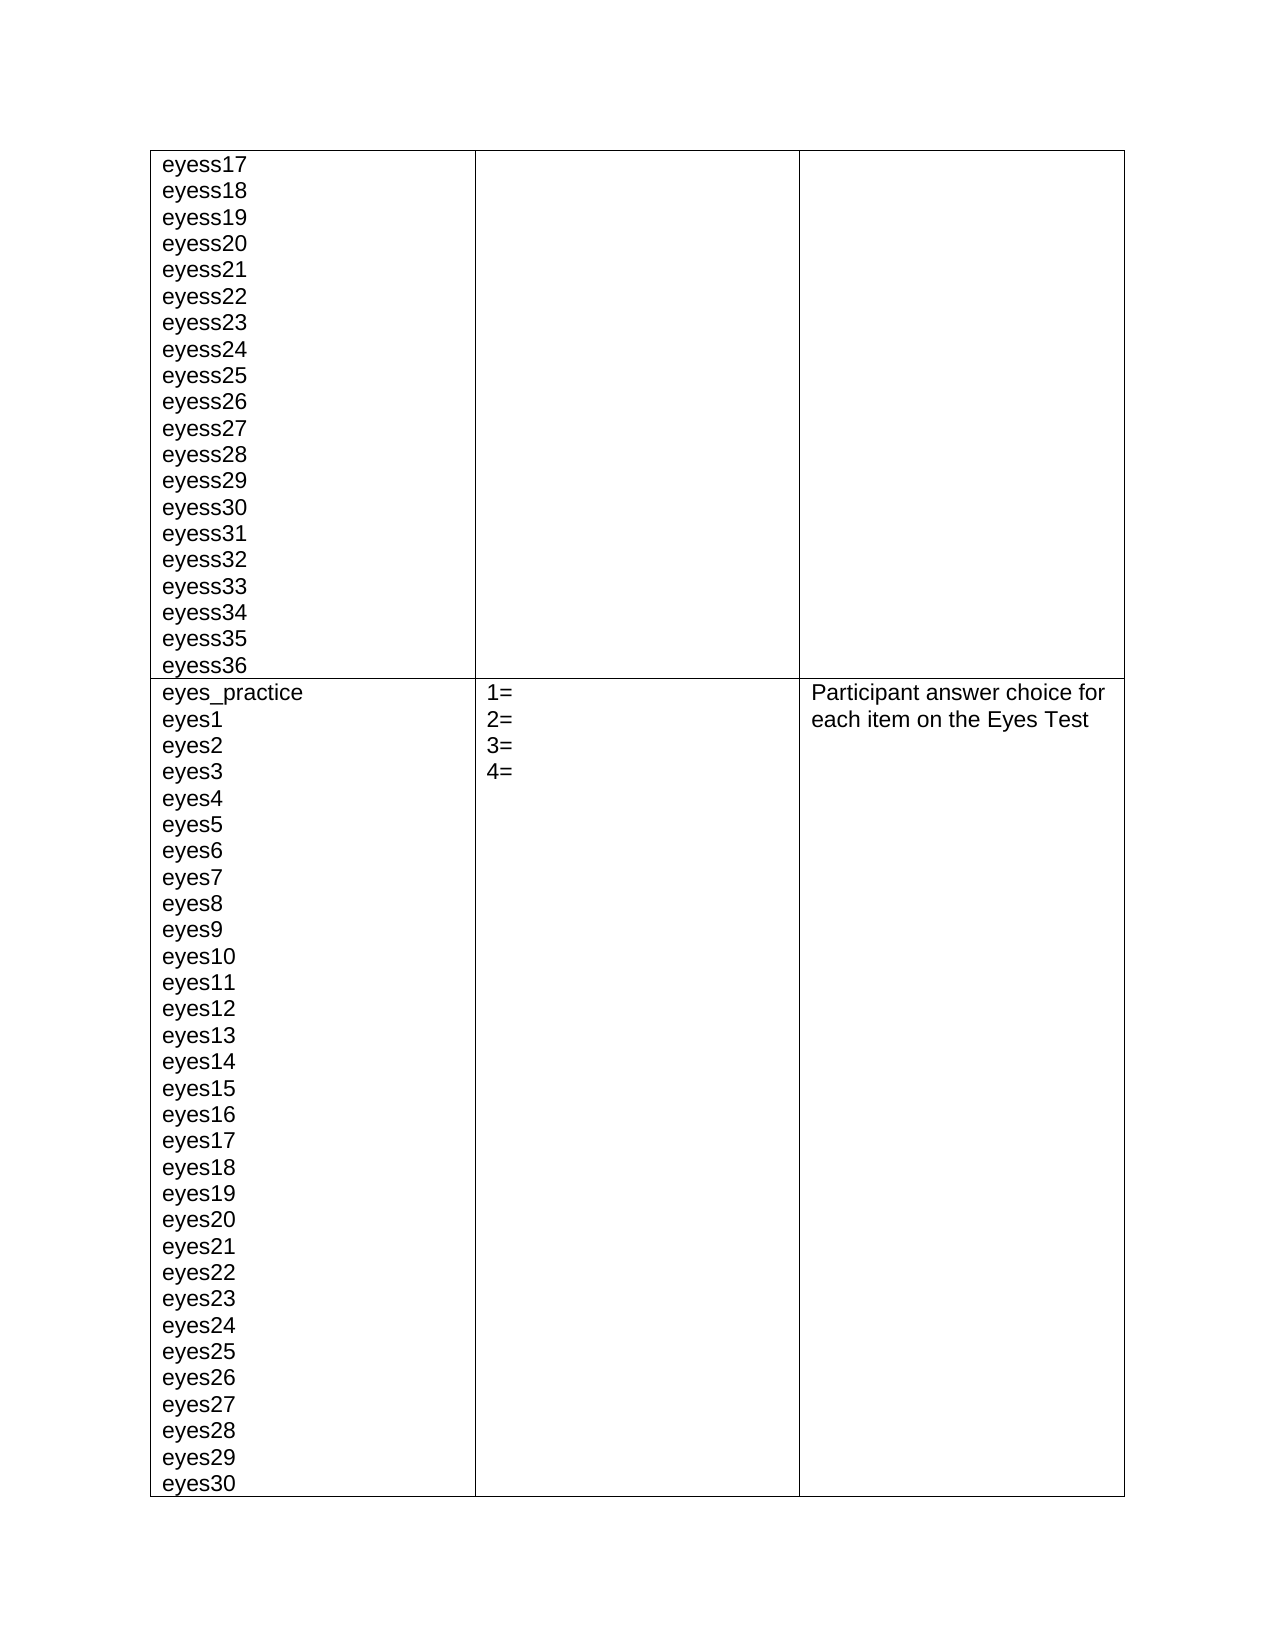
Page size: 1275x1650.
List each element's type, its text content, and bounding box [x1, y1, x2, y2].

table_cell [151, 151, 475, 678]
table_cell 1= 2= 3= 4= [476, 679, 799, 1496]
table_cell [800, 151, 1124, 678]
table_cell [151, 679, 475, 1496]
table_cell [800, 679, 1124, 1496]
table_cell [476, 151, 799, 678]
